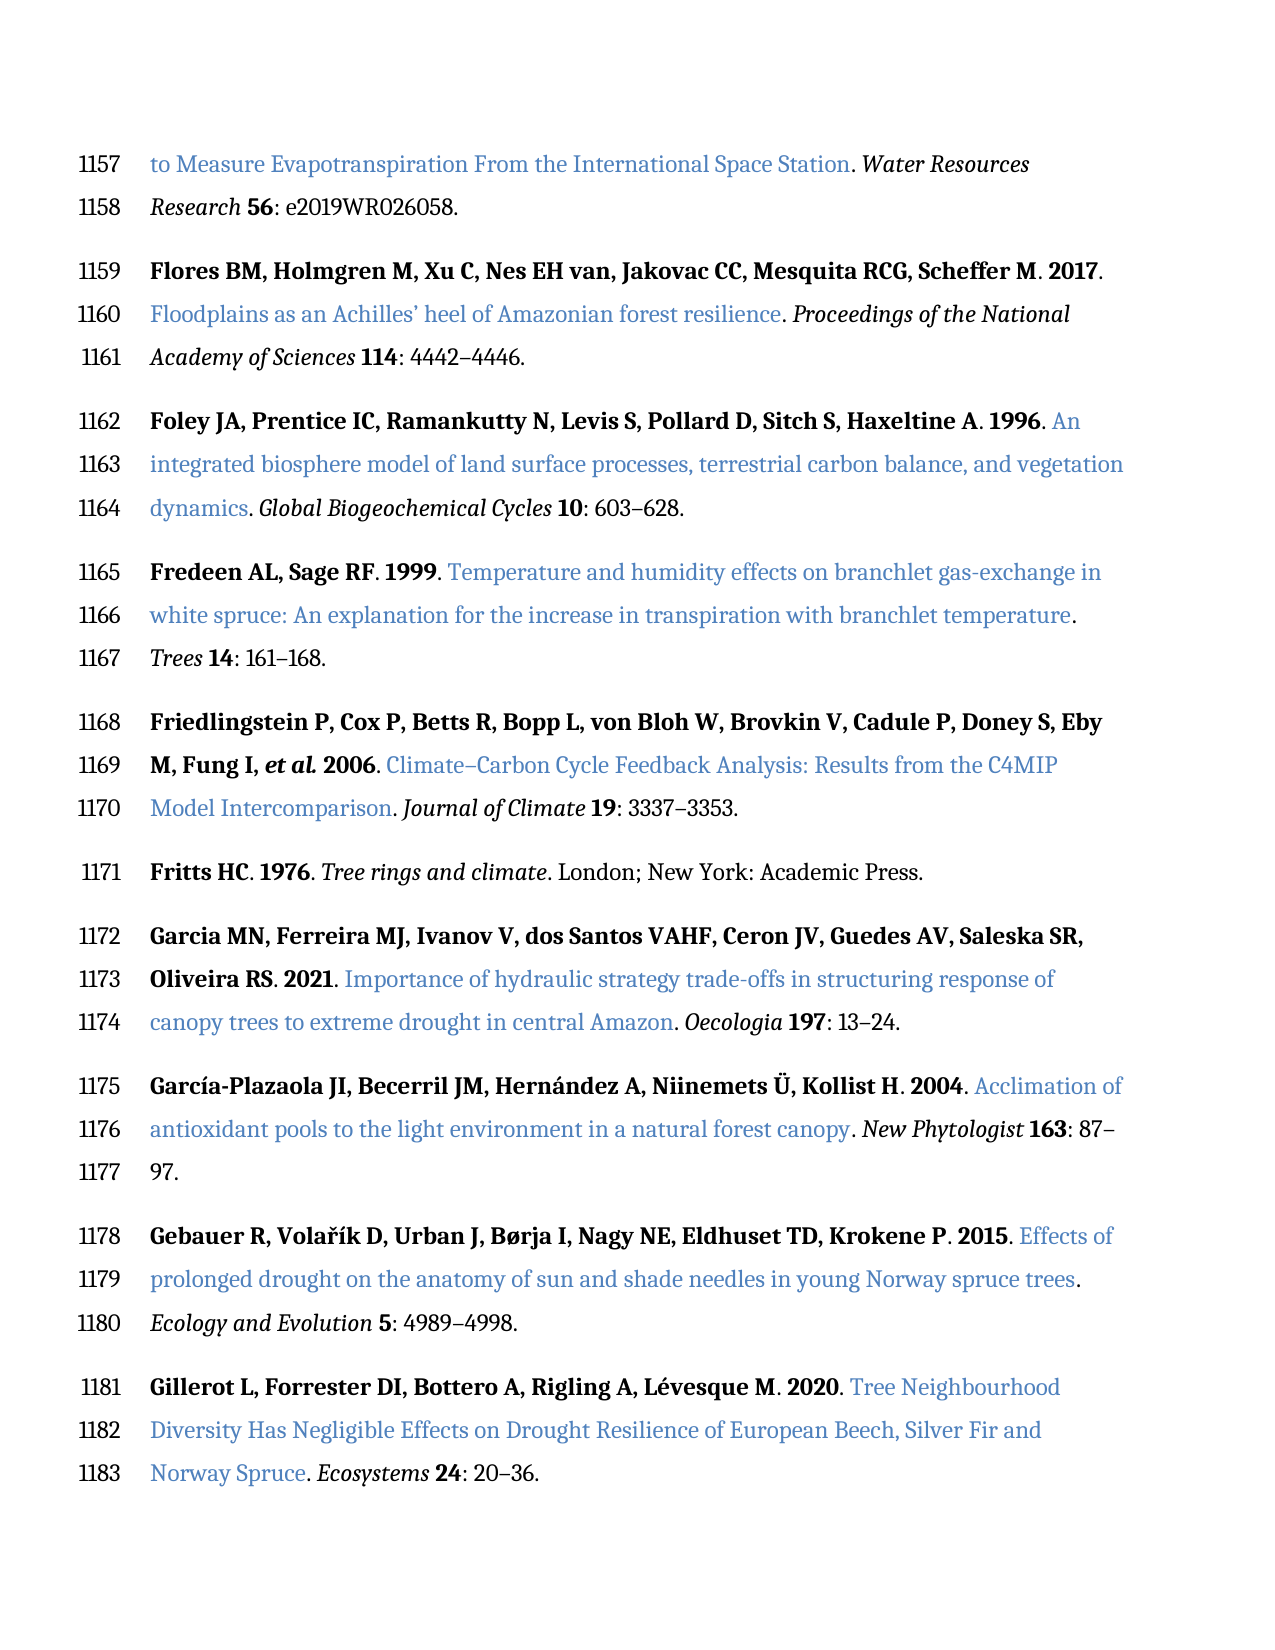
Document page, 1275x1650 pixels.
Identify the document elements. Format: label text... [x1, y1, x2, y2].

text García-Plazaola JI, Becerril JM, Hernández A, Niinemets Ü, Kollist H. 2004. Acclimation of antioxidant pools to the light environment in a natural forest canopy. New Phytologist 163: 87–97. [150, 1072, 1125, 1187]
text Fredeen AL, Sage RF. 1999. Temperature and humidity effects on branchlet gas-exchange in white spruce: An explanation for the increase in transpiration with branchlet temperature. Trees 14: 161–168. [150, 557, 1125, 672]
text Gebauer R, Volařík D, Urban J, Børja I, Nagy NE, Eldhuset TD, Krokene P. 2015. Effects of prolonged drought on the anatomy of sun and shade needles in young Norway spruce trees. Ecology and Evolution 5: 4989–4998. [150, 1222, 1125, 1337]
text Foley JA, Prentice IC, Ramankutty N, Levis S, Pollard D, Sitch S, Haxeltine A. 1996. An integrated biosphere model of land surface processes, terrestrial carbon balance, and vegetation dynamics. Global Biogeochemical Cycles 10: 603–628. [150, 407, 1125, 522]
text Flores BM, Holmgren M, Xu C, Nes EH van, Jakovac CC, Mesquita RCG, Scheffer M. 2017. Floodplains as an Achilles’ heel of Amazonian forest resilience. Proceedings of the National Academy of Sciences 114: 4442–4446. [150, 257, 1125, 372]
text Friedlingstein P, Cox P, Betts R, Bopp L, von Bloh W, Brovkin V, Cadule P, Doney S, Eby M, Fung I, et al. 2006. Climate–Carbon Cycle Feedback Analysis: Results from the C4MIP Model Intercomparison. Journal of Climate 19: 3337–3353. [150, 708, 1125, 823]
text Gillerot L, Forrester DI, Bottero A, Rigling A, Lévesque M. 2020. Tree Neighbourhood Diversity Has Negligible Effects on Drought Resilience of European Beech, Silver Fir and Norway Spruce. Ecosystems 24: 20–36. [150, 1372, 1125, 1487]
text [150, 150, 1125, 222]
text Fritts HC. 1976. Tree rings and climate. London; New York: Academic Press. [150, 858, 1125, 887]
text Garcia MN, Ferreira MJ, Ivanov V, dos Santos VAHF, Ceron JV, Guedes AV, Saleska SR, Oliveira RS. 2021. Importance of hydraulic strategy trade-offs in structuring response of canopy trees to extreme drought in central Amazon. Oecologia 197: 13–24. [150, 922, 1125, 1037]
